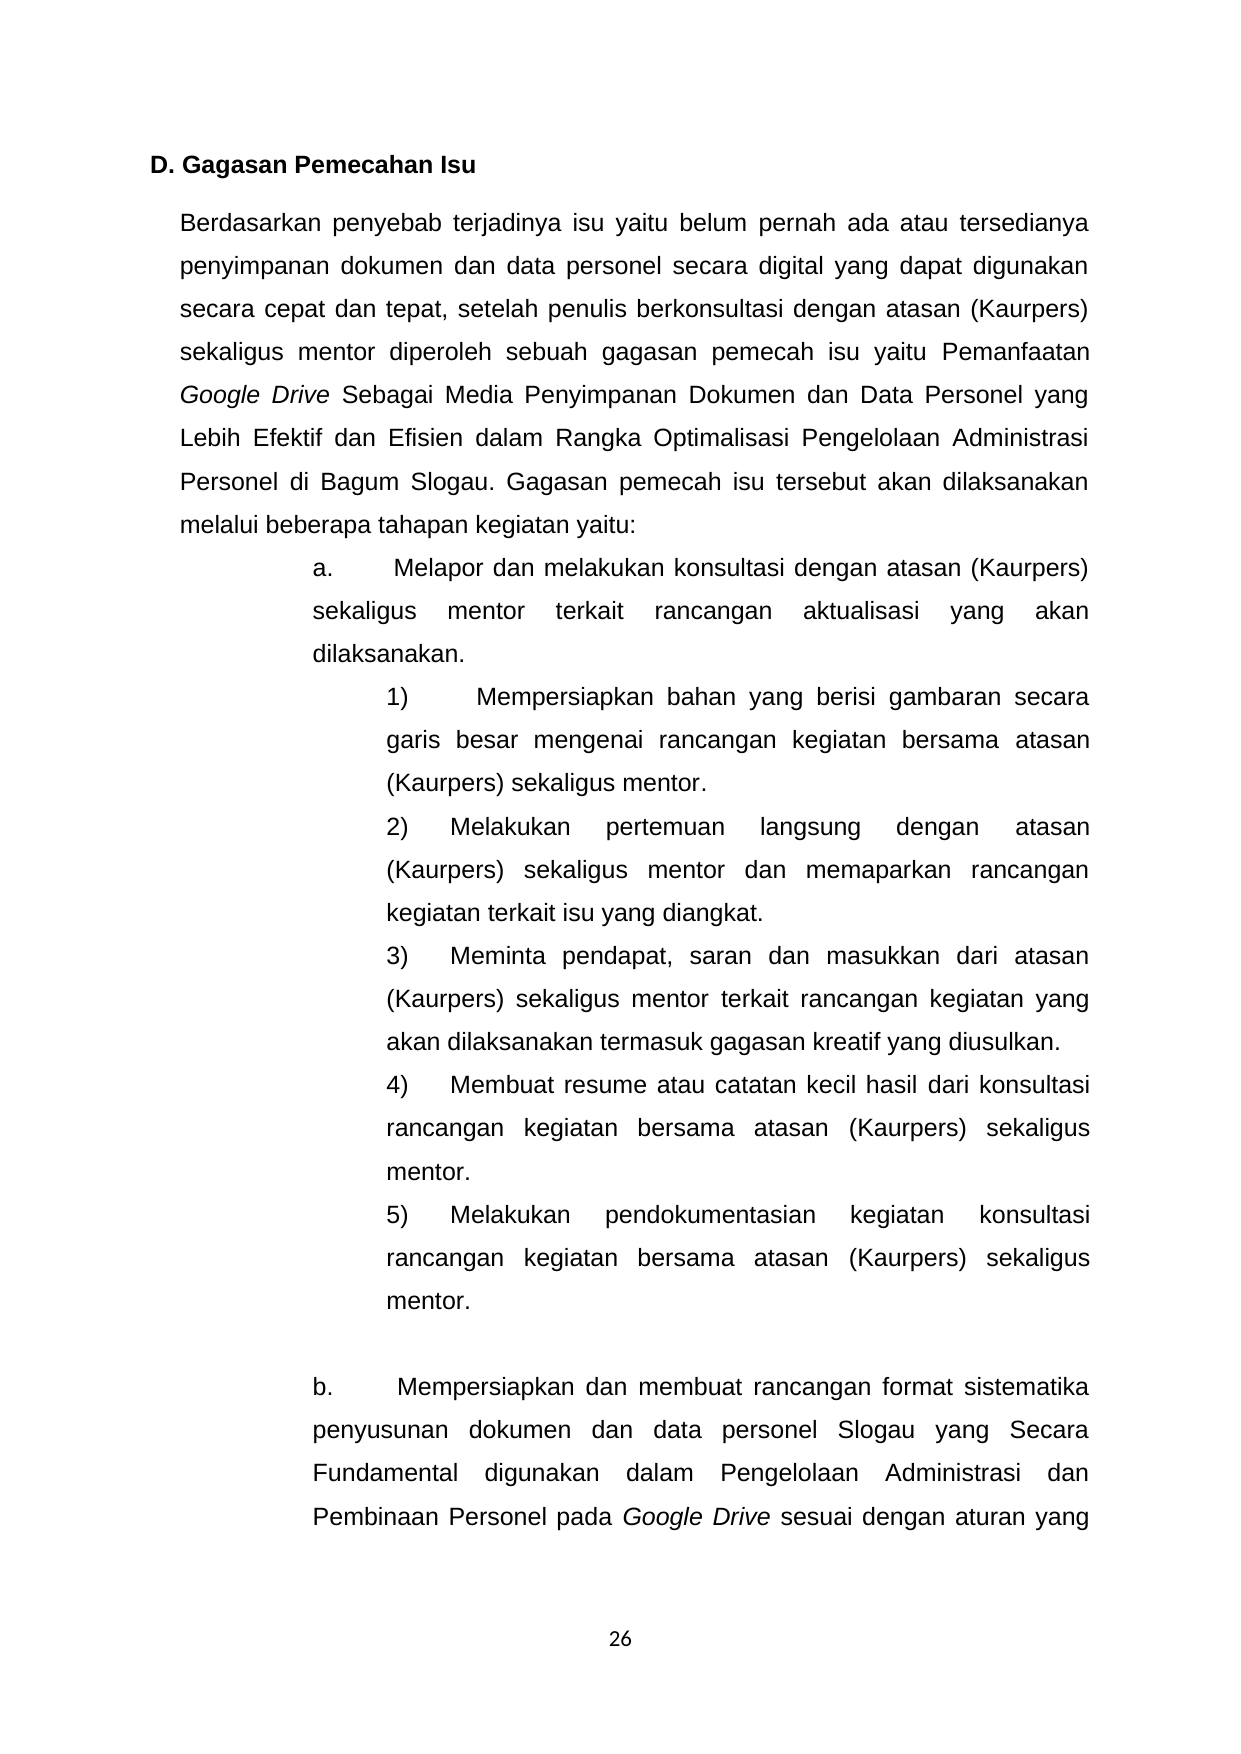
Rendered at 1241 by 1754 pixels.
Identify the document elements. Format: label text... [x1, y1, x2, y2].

text D. Gagasan Pemecahan Isu [150, 150, 1090, 179]
list Membuat resume atau catatan kecil hasil dari konsultasi rancangan kegiatan bersama atasan (Kaurpers) sekaligus mentor. [386, 1070, 1090, 1185]
list Mempersiapkan bahan yang berisi gambaran secara garis besar mengenai rancangan kegiatan bersama atasan (Kaurpers) sekaligus mentor. [386, 682, 1090, 797]
list Melapor dan melakukan konsultasi dengan atasan (Kaurpers) sekaligus mentor terkait rancangan aktualisasi yang akan dilaksanakan. [312, 553, 1090, 668]
list Berdasarkan penyebab terjadinya isu yaitu belum pernah ada atau tersedianya penyimpanan dokumen dan data personel secara digital yang dapat digunakan secara cepat dan tepat, setelah penulis berkonsultasi dengan atasan (Kaurpers) sekaligus mentor diperoleh sebuah gagasan pemecah isu yaitu Pemanfaatan Google Drive Sebagai Media Penyimpanan Dokumen dan Data Personel yang Lebih Efektif dan Efisien dalam Rangka Optimalisasi Pengelolaan Administrasi Personel di Bagum Slogau. Gagasan pemecah isu tersebut akan dilaksanakan melalui beberapa tahapan kegiatan yaitu: [179, 208, 1090, 538]
list Meminta pendapat, saran dan masukkan dari atasan (Kaurpers) sekaligus mentor terkait rancangan kegiatan yang akan dilaksanakan termasuk gagasan kreatif yang diusulkan. [386, 941, 1090, 1056]
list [312, 1372, 1090, 1530]
list Melakukan pertemuan langsung dengan atasan (Kaurpers) sekaligus mentor dan memaparkan rancangan kegiatan terkait isu yang diangkat. [386, 811, 1090, 926]
list Melakukan pendokumentasian kegiatan konsultasi rancangan kegiatan bersama atasan (Kaurpers) sekaligus mentor. [386, 1199, 1090, 1314]
